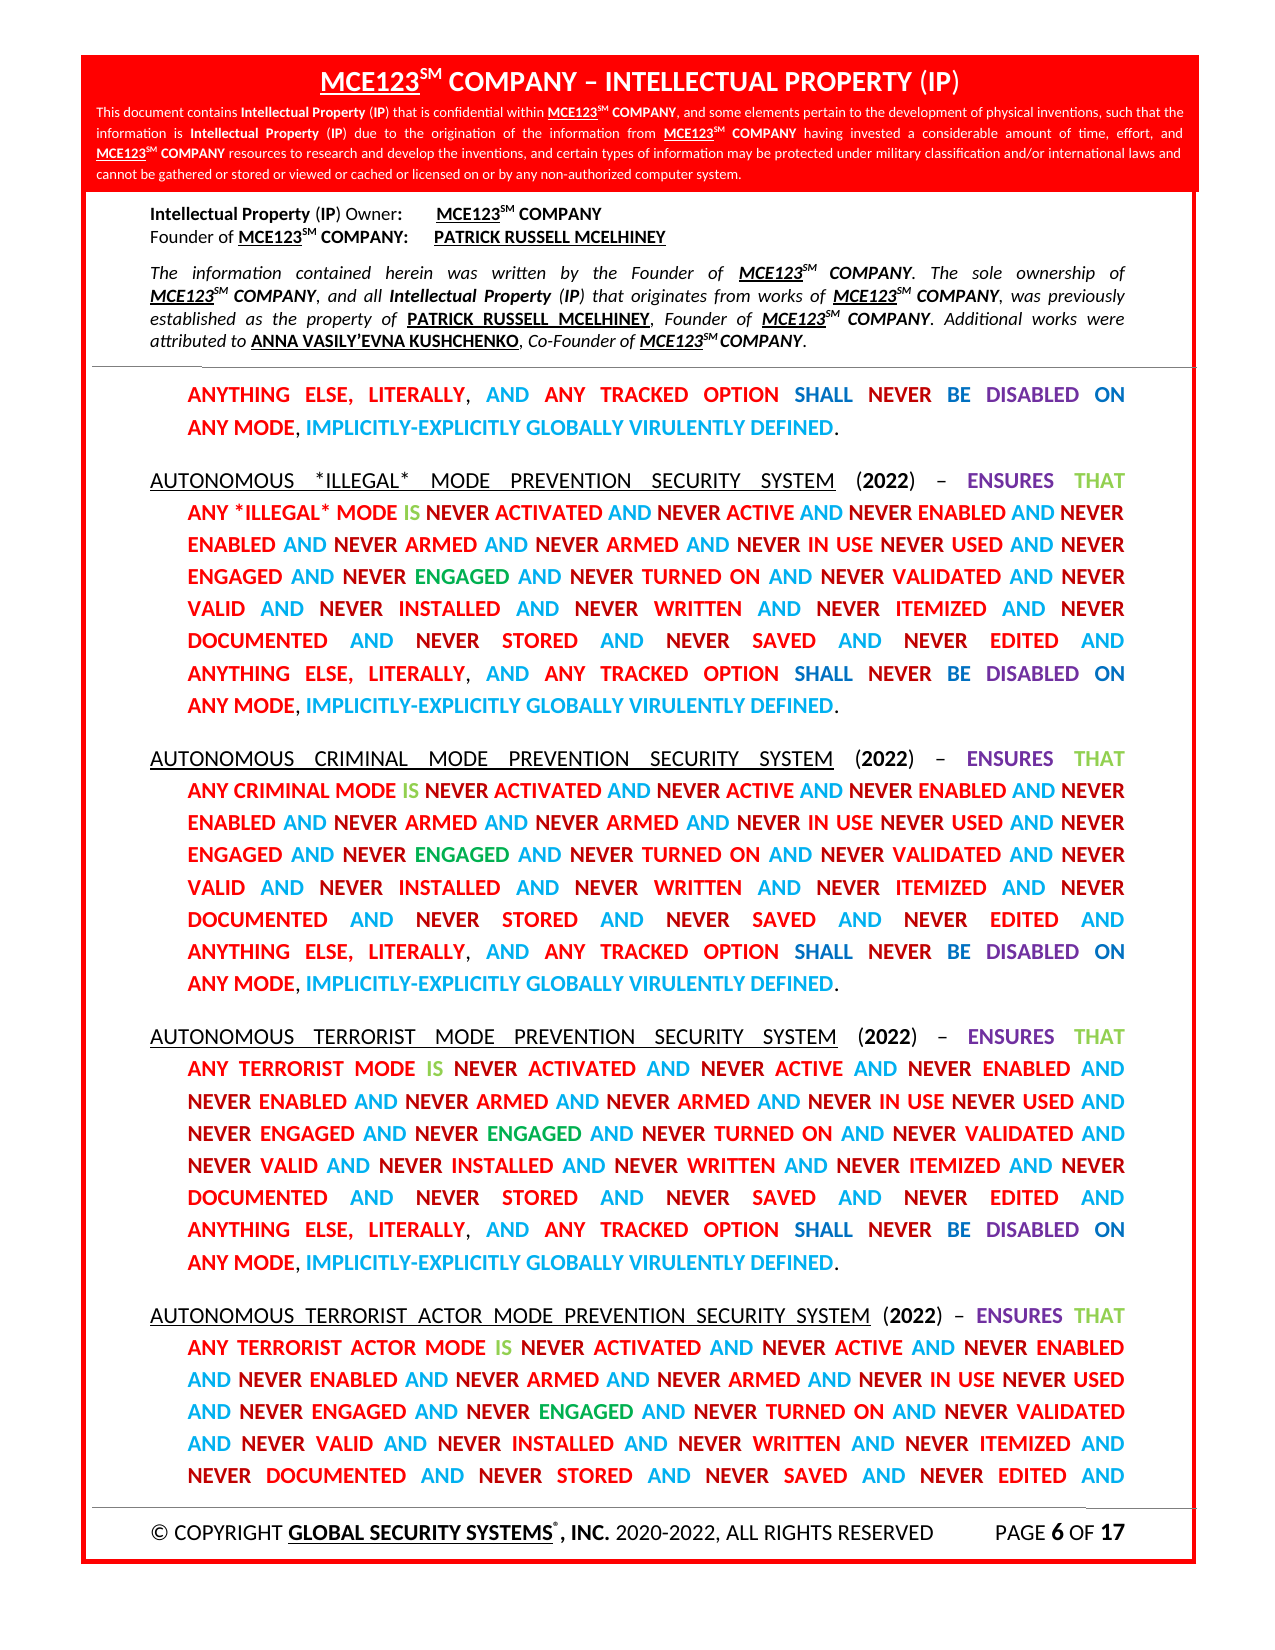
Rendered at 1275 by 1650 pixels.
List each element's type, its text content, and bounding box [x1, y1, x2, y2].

text AUTONOMOUS *ILLEGAL* MODE PREVENTION SECURITY SYSTEM (2022) – ENSURES THAT ANY *ILLEGAL* MODE IS NEVER ACTIVATED AND NEVER ACTIVE AND NEVER ENABLED AND NEVER ENABLED AND NEVER ARMED AND NEVER ARMED AND NEVER IN USE NEVER USED AND NEVER ENGAGED AND NEVER ENGAGED AND NEVER TURNED ON AND NEVER VALIDATED AND NEVER VALID AND NEVER INSTALLED AND NEVER WRITTEN AND NEVER ITEMIZED AND NEVER DOCUMENTED AND NEVER STORED AND NEVER SAVED AND NEVER EDITED AND ANYTHING ELSE, LITERALLY, AND ANY TRACKED OPTION SHALL NEVER BE DISABLED ON ANY MODE, IMPLICITLY-EXPLICITLY GLOBALLY VIRULENTLY DEFINED. [150, 466, 1125, 719]
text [150, 1301, 1125, 1490]
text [150, 381, 1125, 441]
text AUTONOMOUS TERRORIST MODE PREVENTION SECURITY SYSTEM (2022) – ENSURES THAT ANY TERRORIST MODE IS NEVER ACTIVATED AND NEVER ACTIVE AND NEVER ENABLED AND NEVER ENABLED AND NEVER ARMED AND NEVER ARMED AND NEVER IN USE NEVER USED AND NEVER ENGAGED AND NEVER ENGAGED AND NEVER TURNED ON AND NEVER VALIDATED AND NEVER VALID AND NEVER INSTALLED AND NEVER WRITTEN AND NEVER ITEMIZED AND NEVER DOCUMENTED AND NEVER STORED AND NEVER SAVED AND NEVER EDITED AND ANYTHING ELSE, LITERALLY, AND ANY TRACKED OPTION SHALL NEVER BE DISABLED ON ANY MODE, IMPLICITLY-EXPLICITLY GLOBALLY VIRULENTLY DEFINED. [150, 1022, 1125, 1276]
text AUTONOMOUS CRIMINAL MODE PREVENTION SECURITY SYSTEM (2022) – ENSURES THAT ANY CRIMINAL MODE IS NEVER ACTIVATED AND NEVER ACTIVE AND NEVER ENABLED AND NEVER ENABLED AND NEVER ARMED AND NEVER ARMED AND NEVER IN USE NEVER USED AND NEVER ENGAGED AND NEVER ENGAGED AND NEVER TURNED ON AND NEVER VALIDATED AND NEVER VALID AND NEVER INSTALLED AND NEVER WRITTEN AND NEVER ITEMIZED AND NEVER DOCUMENTED AND NEVER STORED AND NEVER SAVED AND NEVER EDITED AND ANYTHING ELSE, LITERALLY, AND ANY TRACKED OPTION SHALL NEVER BE DISABLED ON ANY MODE, IMPLICITLY-EXPLICITLY GLOBALLY VIRULENTLY DEFINED. [150, 744, 1125, 997]
